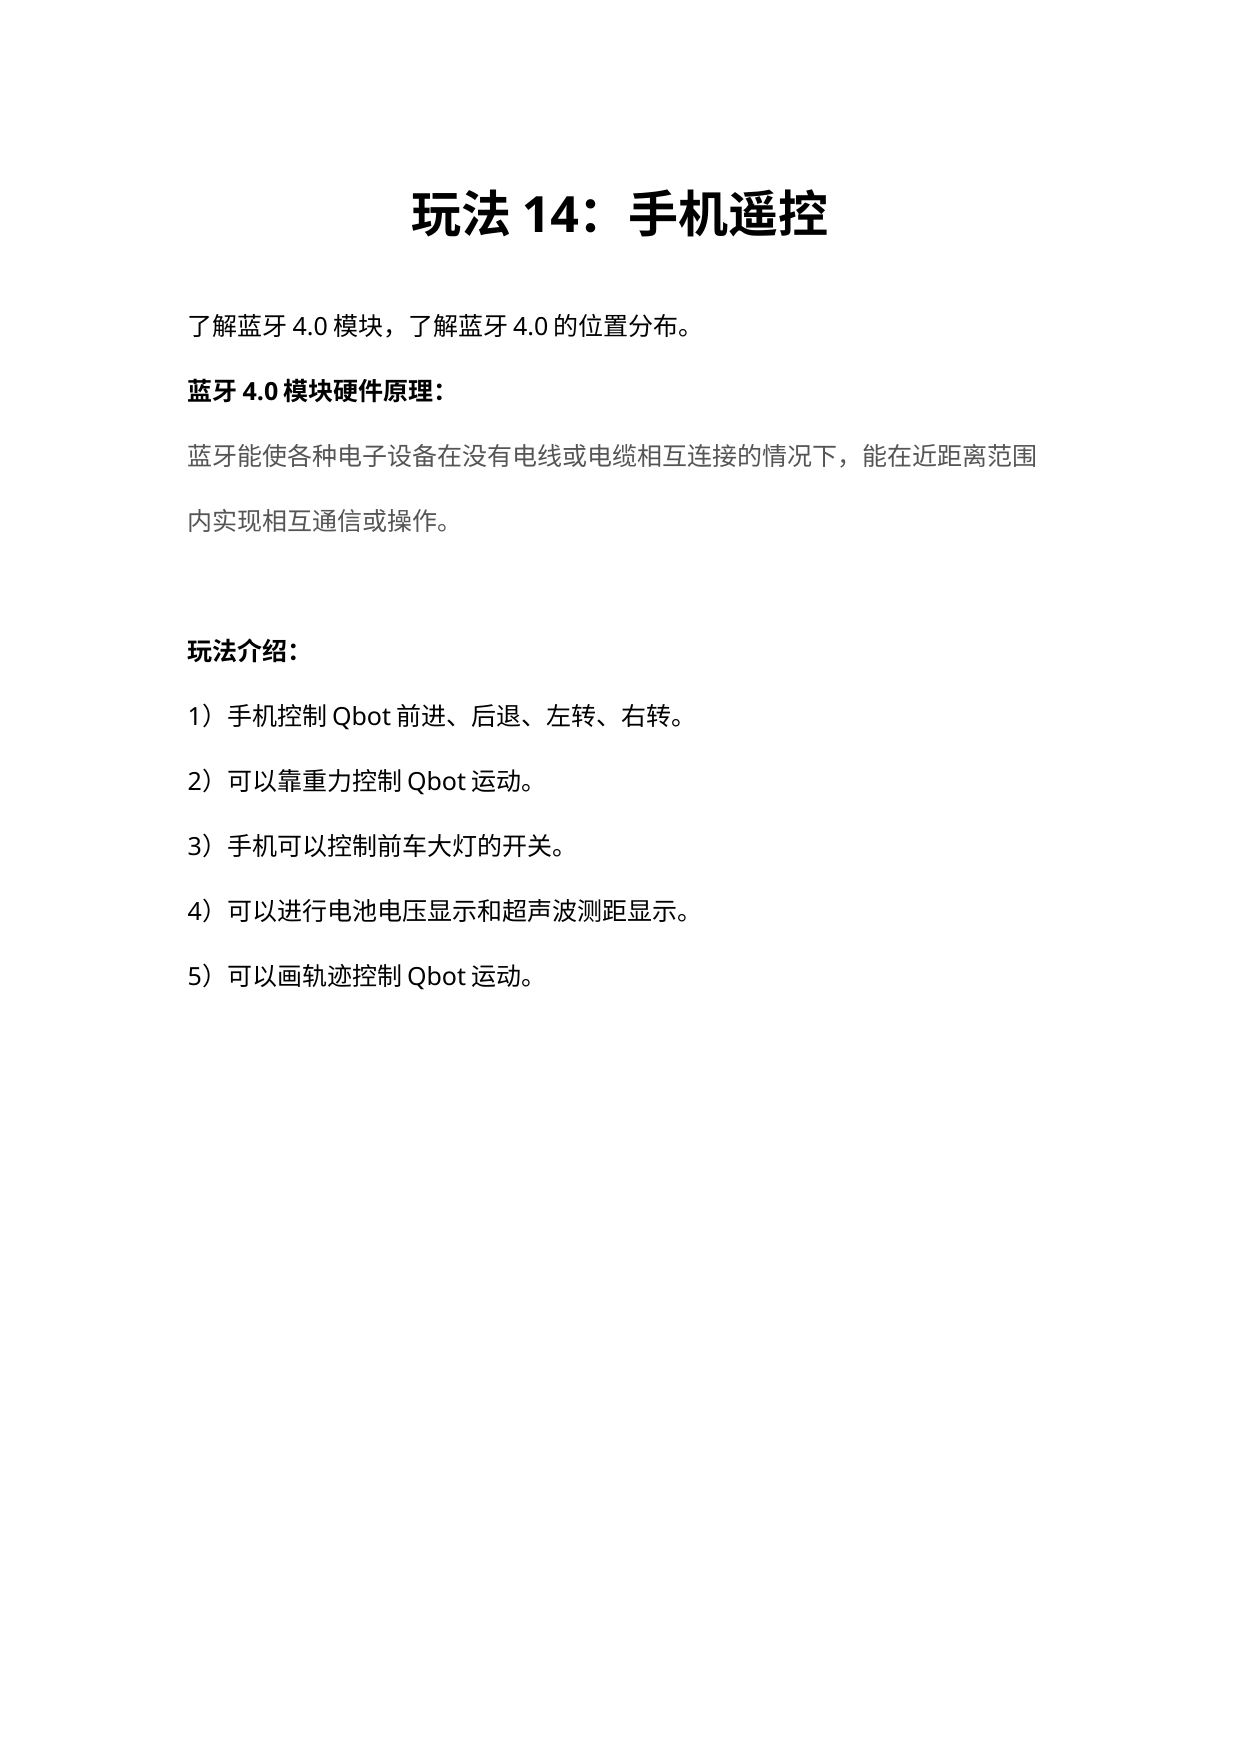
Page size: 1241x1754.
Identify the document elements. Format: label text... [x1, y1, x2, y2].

text 蓝牙能使各种电子设备在没有电线或电缆相互连接的情况下，能在近距离范围内实现相互通信或操作。 [187, 422, 1053, 552]
list 可以靠重力控制Qbot运动。 [187, 747, 1053, 812]
list 可以画轨迹控制Qbot运动。 [187, 942, 1053, 1007]
text 玩法14：手机遥控 [187, 162, 1053, 259]
text 蓝牙4.0模块硬件原理： [187, 357, 1053, 422]
list 手机可以控制前车大灯的开关。 4）可以进行电池电压显示和超声波测距显示。 [187, 812, 1053, 942]
text 了解蓝牙4.0模块，了解蓝牙4.0的位置分布。 [187, 259, 1053, 357]
text 玩法介绍： 1）手机控制Qbot前进、后退、左转、右转。 [187, 617, 1053, 747]
